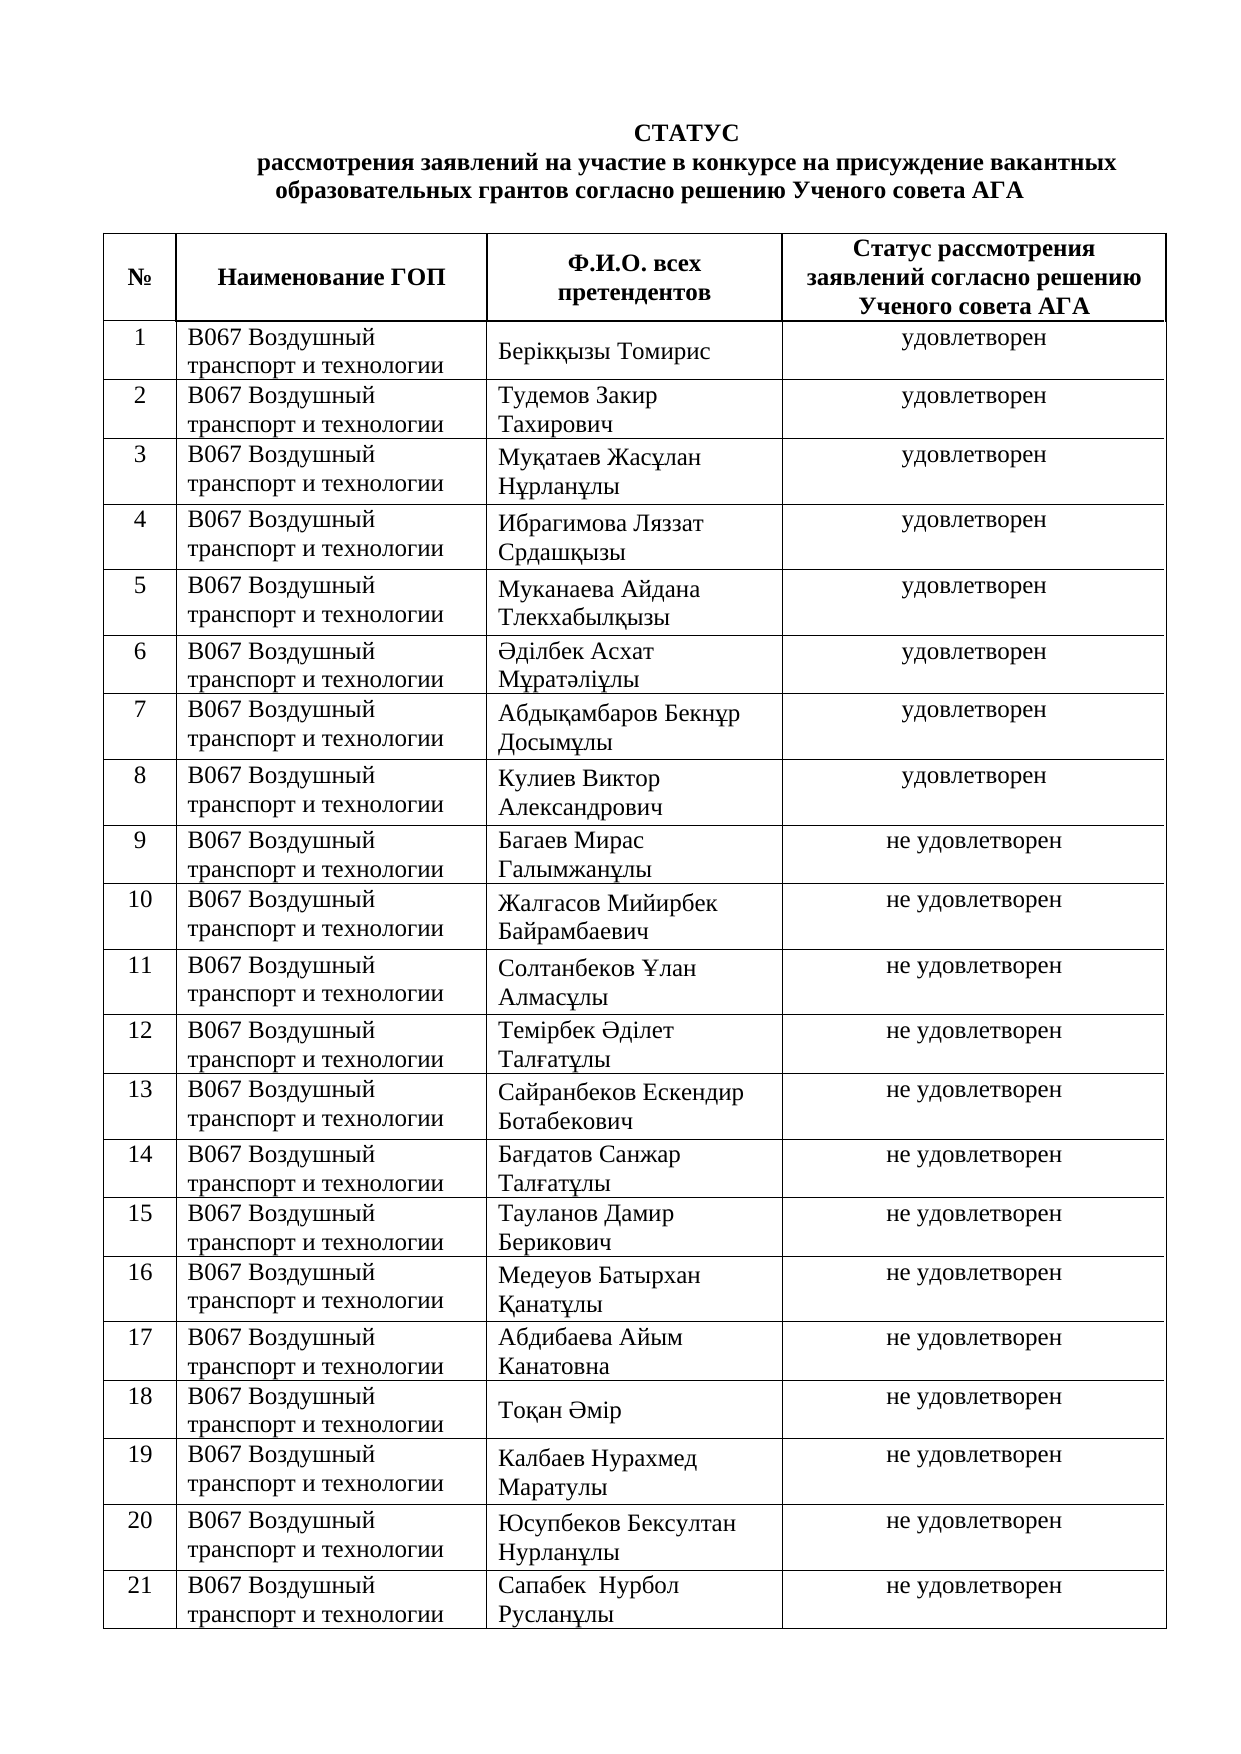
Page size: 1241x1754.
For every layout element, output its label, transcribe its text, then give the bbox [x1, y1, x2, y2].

table_cell Әділбек Асхат Мұратәліұлы [487, 636, 782, 693]
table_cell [177, 1571, 486, 1628]
table_cell 19 [104, 1439, 176, 1504]
table_cell В067 Воздушный транспорт и технологии [177, 1505, 486, 1569]
table_cell 2 [104, 380, 176, 438]
table_cell удовлетворен [783, 759, 1166, 824]
table_cell 12 [104, 1015, 176, 1073]
table_cell В067 Воздушный транспорт и технологии [177, 505, 486, 569]
table_cell 10 [104, 884, 176, 949]
table_cell удовлетворен [783, 438, 1166, 503]
table_cell В067 Воздушный транспорт и технологии [177, 950, 486, 1014]
table_cell Сапабек Нурбол Русланұлы [487, 1571, 782, 1628]
table_cell 9 [104, 826, 176, 883]
table_cell Тауланов Дамир Берикович [487, 1198, 782, 1256]
table_cell не удовлетворен [783, 1321, 1166, 1380]
table_cell Бағдатов Санжар Талғатұлы [487, 1140, 782, 1197]
table_cell В067 Воздушный транспорт и технологии [177, 570, 486, 635]
table_cell не удовлетворен [783, 1139, 1166, 1197]
table_cell удовлетворен [783, 693, 1166, 759]
table_cell 17 [104, 1322, 176, 1380]
table_cell не удовлетворен [783, 1438, 1166, 1504]
table_cell 3 [104, 439, 176, 503]
table_cell не удовлетворен [783, 1570, 1166, 1628]
table_cell Солтанбеков Ұлан Алмасұлы [487, 950, 782, 1014]
table_cell Медеуов Батырхан Қанатұлы [487, 1257, 782, 1321]
table_cell В067 Воздушный транспорт и технологии [177, 1140, 486, 1197]
table_cell не удовлетворен [783, 825, 1166, 883]
table_cell Сайранбеков Ескендир Ботабекович [487, 1074, 782, 1138]
table_cell В067 Воздушный транспорт и технологии [177, 884, 486, 949]
table_cell Абдықамбаров Бекнұр Досымұлы [487, 694, 782, 759]
table_cell Багаев Мирас Галымжанұлы [487, 826, 782, 883]
text рассмотрения заявлений на участие в конкурсе на присуждение вакантных образовательных грантов согласно решению Ученого совета АГА [148, 147, 1152, 204]
table_cell В067 Воздушный транспорт и технологии [177, 636, 486, 693]
table_cell Темірбек Әділет Талғатұлы [487, 1015, 782, 1073]
table_cell не удовлетворен [783, 1256, 1166, 1321]
table_cell 5 [104, 570, 176, 635]
table_cell В067 Воздушный транспорт и технологии [177, 322, 486, 379]
table_cell Абдибаева Айым Канатовна [487, 1322, 782, 1380]
table_cell удовлетворен [783, 379, 1166, 438]
text CТАТУС [148, 118, 1152, 147]
table_cell удовлетворен [783, 635, 1166, 693]
table_cell Тудемов Закир Тахирович [487, 380, 782, 438]
table_header Cтатус рассмотрения заявлений согласно решению Ученого совета АГА [783, 234, 1165, 320]
table_cell Муқатаев Жасұлан Нұрланұлы [487, 439, 782, 503]
table_cell 16 [104, 1257, 176, 1321]
table_cell 1 [104, 321, 176, 379]
table_cell 21 [104, 1571, 176, 1628]
table_cell В067 Воздушный транспорт и технологии [177, 380, 486, 438]
table_cell 18 [104, 1381, 176, 1438]
table_cell В067 Воздушный транспорт и технологии [177, 1198, 486, 1256]
table_cell В067 Воздушный транспорт и технологии [177, 826, 486, 883]
table_cell Муканаева Айдана Тлекхабылқызы [487, 570, 782, 635]
table_cell не удовлетворен [783, 1014, 1166, 1073]
table_cell В067 Воздушный транспорт и технологии [177, 1439, 486, 1504]
table_header № [104, 234, 175, 320]
table_cell не удовлетворен [783, 949, 1166, 1014]
table_header Ф.И.О. всех претендентов [488, 234, 781, 320]
table_cell не удовлетворен [783, 883, 1166, 949]
table_header Наименование ГОП [177, 234, 486, 320]
table_cell 7 [104, 694, 176, 759]
table_cell В067 Воздушный транспорт и технологии [177, 439, 486, 503]
table_cell В067 Воздушный транспорт и технологии [177, 1381, 486, 1438]
table_cell не удовлетворен [783, 1504, 1166, 1569]
table_cell 14 [104, 1140, 176, 1197]
table_cell 4 [104, 505, 176, 569]
table_cell 6 [104, 636, 176, 693]
table_cell не удовлетворен [783, 1197, 1166, 1256]
table_cell удовлетворен [783, 569, 1166, 635]
table_cell В067 Воздушный транспорт и технологии [177, 1015, 486, 1073]
table_cell 15 [104, 1198, 176, 1256]
table_cell В067 Воздушный транспорт и технологии [177, 1074, 486, 1138]
table_cell 13 [104, 1074, 176, 1138]
table_cell В067 Воздушный транспорт и технологии [177, 1322, 486, 1380]
table_cell Калбаев Нурахмед Маратулы [487, 1439, 782, 1504]
table_cell Жалгасов Мийирбек Байрамбаевич [487, 884, 782, 949]
table_cell не удовлетворен [783, 1073, 1166, 1138]
table_cell 11 [104, 950, 176, 1014]
table_cell не удовлетворен [783, 1380, 1166, 1438]
table_cell Юсупбеков Бексултан Нурланұлы [487, 1505, 782, 1569]
table_cell удовлетворен [783, 320, 1166, 379]
table_cell Ибрагимова Ляззат Срдашқызы [487, 505, 782, 569]
table_cell 8 [104, 760, 176, 824]
table_cell В067 Воздушный транспорт и технологии [177, 760, 486, 824]
table_cell Тоқан Әмір [487, 1381, 782, 1438]
table_cell В067 Воздушный транспорт и технологии [177, 1257, 486, 1321]
table_cell удовлетворен [783, 504, 1166, 569]
table_cell Кулиев Виктор Алекcандрович [487, 760, 782, 824]
table_cell Берікқызы Томирис [487, 322, 782, 379]
table_cell В067 Воздушный транспорт и технологии [177, 694, 486, 759]
table_cell 20 [104, 1505, 176, 1569]
